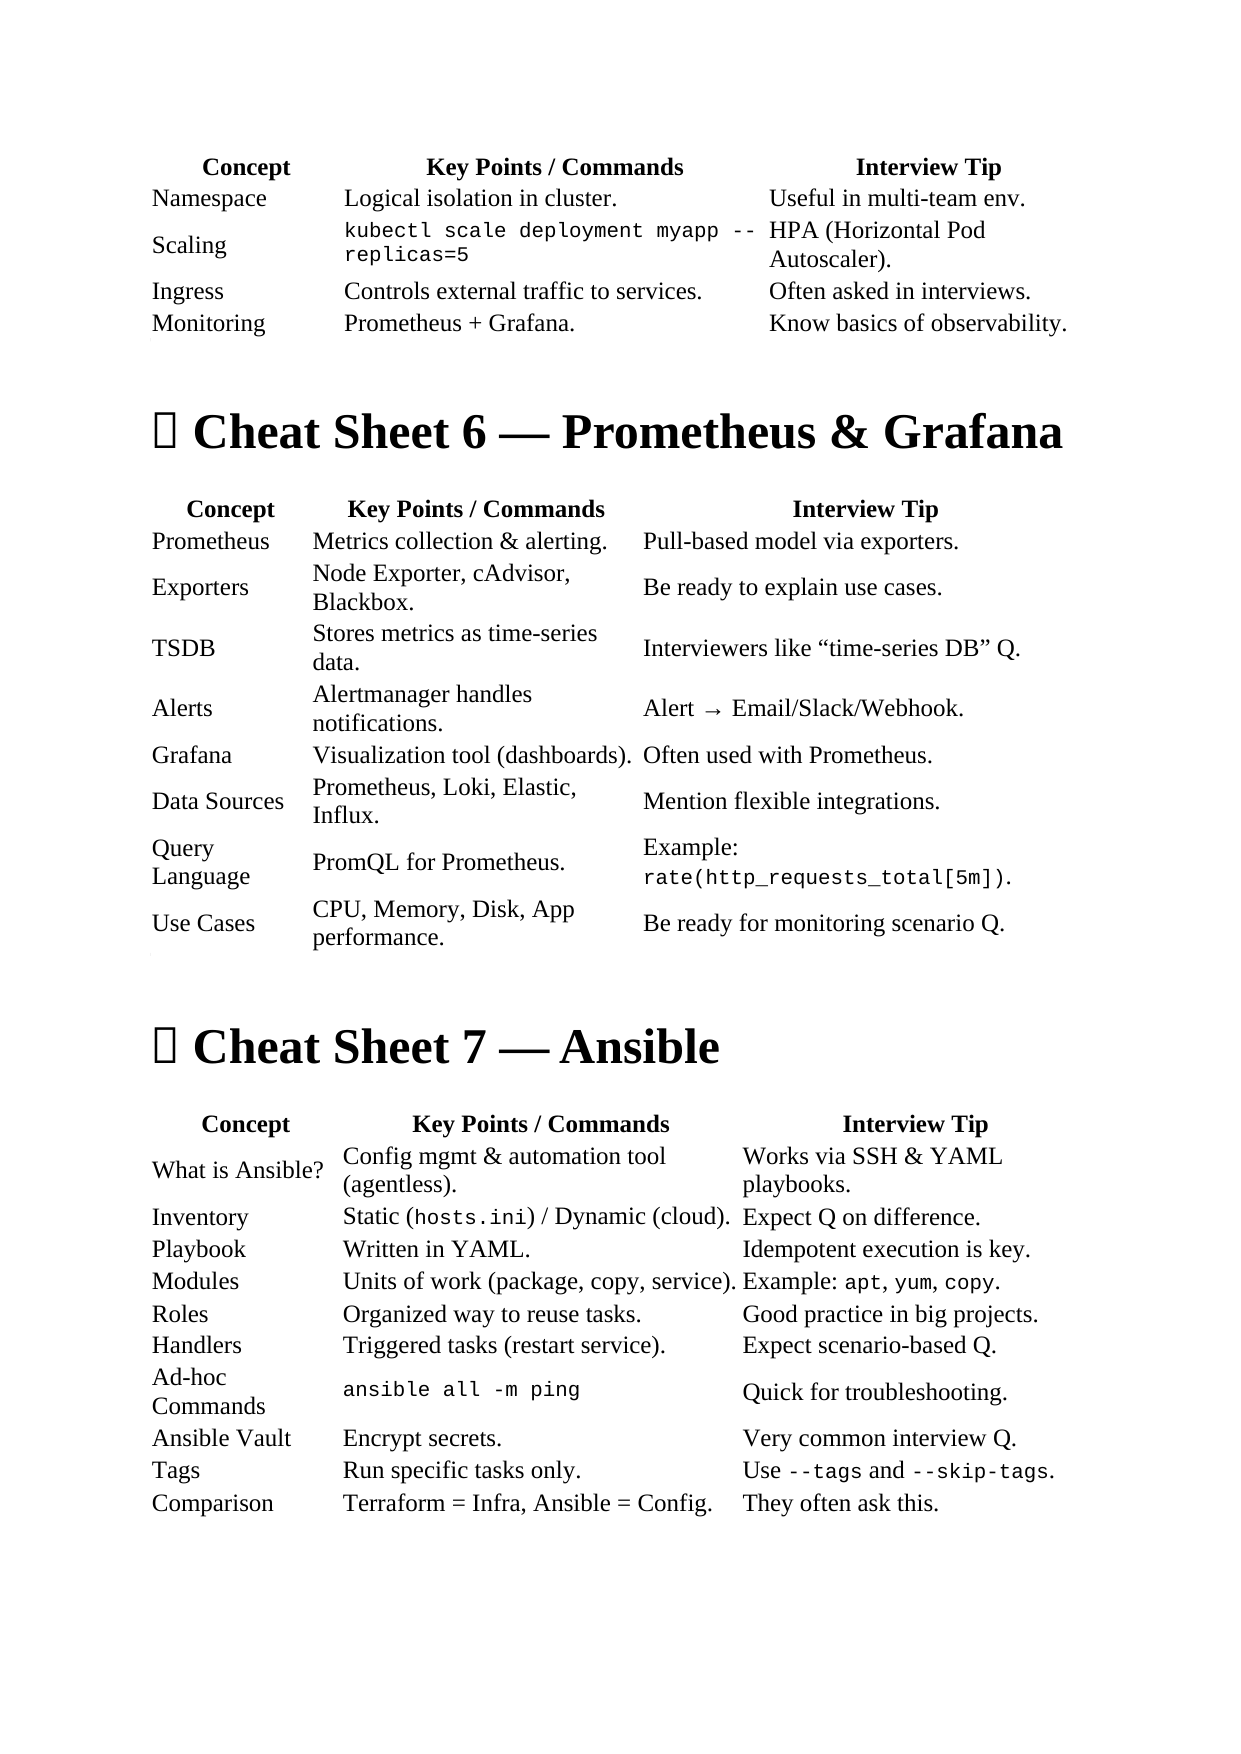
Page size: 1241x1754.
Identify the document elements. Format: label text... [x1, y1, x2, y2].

table_cell Prometheus, Loki, Elastic, Influx. [311, 770, 641, 831]
table_cell Static (hosts.ini) / Dynamic (cloud). [341, 1200, 741, 1232]
table_cell HPA (Horizontal Pod Autoscaler). [768, 214, 1090, 274]
table_cell Expect Q on difference. [741, 1200, 1090, 1232]
table_header Concept [150, 493, 311, 524]
table_cell Good practice in big projects. [741, 1297, 1090, 1329]
table_cell Grafana [150, 738, 311, 770]
table_cell Ansible Vault [150, 1421, 341, 1453]
table_cell Units of work (package, copy, service). [341, 1264, 741, 1297]
table_header Key Points / Commands [341, 1107, 741, 1139]
table_cell Works via SSH & YAML playbooks. [741, 1139, 1090, 1200]
text 🔹 Cheat Sheet 6 — Prometheus & Grafana [150, 395, 1090, 463]
table_cell Namespace [150, 182, 342, 214]
table_cell Often asked in interviews. [768, 274, 1090, 306]
table_cell Be ready to explain use cases. [641, 556, 1090, 617]
table_cell Data Sources [150, 770, 311, 831]
table_cell Monitoring [150, 306, 342, 338]
table_cell Example: rate(http_requests_total[5m]). [641, 831, 1090, 892]
table_header Concept [150, 150, 342, 182]
table_cell Alerts [150, 678, 311, 738]
table_cell Tags [150, 1453, 341, 1486]
table_cell Example: apt, yum, copy. [741, 1264, 1090, 1297]
table_cell Node Exporter, cAdvisor, Blackbox. [311, 556, 641, 617]
table_cell Written in YAML. [341, 1233, 741, 1264]
table_cell Visualization tool (dashboards). [311, 738, 641, 770]
table_cell Often used with Prometheus. [641, 738, 1090, 770]
table_cell Logical isolation in cluster. [343, 182, 767, 214]
table_cell Stores metrics as time-series data. [311, 617, 641, 678]
table_cell PromQL for Prometheus. [311, 831, 641, 892]
table_cell Alert → Email/Slack/Webhook. [641, 678, 1090, 738]
table_header Concept [150, 1107, 341, 1139]
table_cell Controls external traffic to services. [343, 274, 767, 306]
table_cell Ingress [150, 274, 342, 306]
table_cell Scaling [150, 214, 342, 274]
table_cell Query Language [150, 831, 311, 892]
table_header Interview Tip [641, 493, 1090, 524]
table_cell Comparison [150, 1486, 341, 1518]
table_cell Terraform = Infra, Ansible = Config. [341, 1486, 741, 1518]
table_cell Very common interview Q. [741, 1421, 1090, 1453]
table_cell Idempotent execution is key. [741, 1233, 1090, 1264]
table_cell Modules [150, 1264, 341, 1297]
table_cell Interviewers like “time-series DB” Q. [641, 617, 1090, 678]
table_cell Metrics collection & alerting. [311, 525, 641, 556]
table_cell Alertmanager handles notifications. [311, 678, 641, 738]
table_cell Be ready for monitoring scenario Q. [641, 892, 1090, 953]
table_cell Run specific tasks only. [341, 1453, 741, 1486]
table_cell Use --tags and --skip-tags. [741, 1453, 1090, 1486]
table_cell Handlers [150, 1329, 341, 1361]
table_cell Roles [150, 1297, 341, 1329]
table_header Key Points / Commands [311, 493, 641, 524]
table_cell Exporters [150, 556, 311, 617]
table_cell They often ask this. [741, 1486, 1090, 1518]
table_cell Inventory [150, 1200, 341, 1232]
table_cell Expect scenario-based Q. [741, 1329, 1090, 1361]
table_cell CPU, Memory, Disk, App performance. [311, 892, 641, 953]
table_cell Pull-based model via exporters. [641, 525, 1090, 556]
table_cell What is Ansible? [150, 1139, 341, 1200]
table_cell Organized way to reuse tasks. [341, 1297, 741, 1329]
table_cell Prometheus + Grafana. [343, 306, 767, 338]
table_header Key Points / Commands [343, 150, 767, 182]
table_cell Config mgmt & automation tool (agentless). [341, 1139, 741, 1200]
table_cell Playbook [150, 1233, 341, 1264]
table_header Interview Tip [741, 1107, 1090, 1139]
table_cell Use Cases [150, 892, 311, 953]
table_cell Ad-hoc Commands [150, 1361, 341, 1421]
table_cell Know basics of observability. [768, 306, 1090, 338]
table_cell kubectl scale deployment myapp --replicas=5 [343, 214, 767, 274]
text 🔹 Cheat Sheet 7 — Ansible [150, 1010, 1090, 1078]
table_cell ansible all -m ping [341, 1361, 741, 1421]
table_cell TSDB [150, 617, 311, 678]
table_cell Mention flexible integrations. [641, 770, 1090, 831]
table_cell Quick for troubleshooting. [741, 1361, 1090, 1421]
table_cell Encrypt secrets. [341, 1421, 741, 1453]
table_cell Prometheus [150, 525, 311, 556]
table_header Interview Tip [768, 150, 1090, 182]
table_cell Useful in multi-team env. [768, 182, 1090, 214]
table_cell Triggered tasks (restart service). [341, 1329, 741, 1361]
